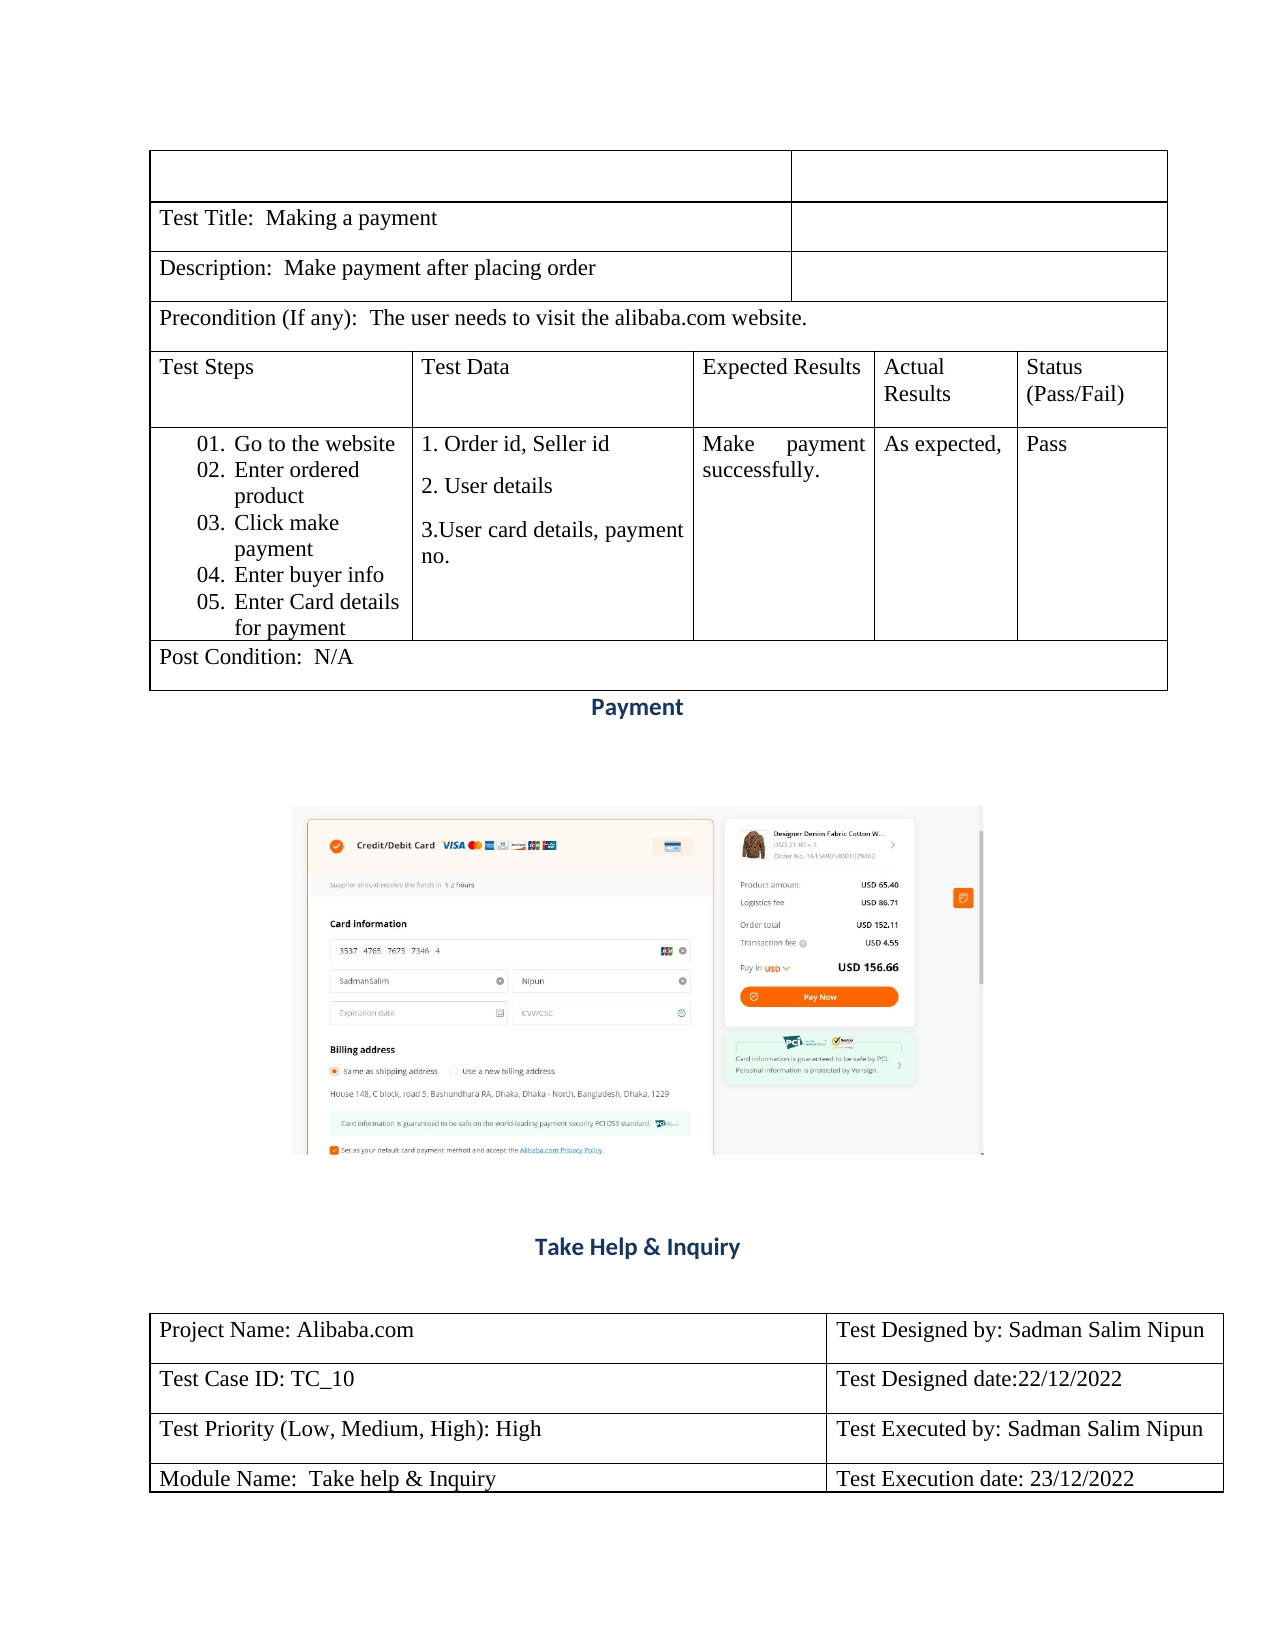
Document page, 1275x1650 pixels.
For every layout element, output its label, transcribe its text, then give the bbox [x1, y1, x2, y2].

table_cell Test Executed by: Sadman Salim Nipun [827, 1414, 1223, 1462]
table_cell Pass [1018, 428, 1167, 640]
table_cell Description: Make payment after placing order [151, 252, 791, 301]
text Take Help & Inquiry [150, 1231, 1125, 1262]
picture [291, 806, 984, 1155]
table_cell Go to the website Enter ordered product Click make payment Enter buyer info Enter Card details for payment [151, 428, 412, 640]
table_cell Post Condition: N/A [151, 641, 1167, 690]
table_header Project Name: Alibaba.com [151, 1314, 826, 1363]
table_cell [792, 151, 1167, 201]
table_cell Precondition (If any): The user needs to visit the alibaba.com website. [151, 302, 1167, 351]
table_cell Make payment successfully. [694, 428, 874, 640]
table_header Test Designed by: Sadman Salim Nipun [827, 1314, 1223, 1363]
table_cell Test Designed date:22/12/2022 [827, 1364, 1223, 1413]
table_cell Test Title: Making a payment [151, 203, 791, 251]
table_cell Test Case ID: TC_10 [151, 1364, 826, 1413]
table_cell Expected Results [694, 352, 874, 427]
table_cell [792, 203, 1167, 251]
table_cell [792, 252, 1167, 301]
table_cell Test Data [413, 352, 693, 427]
table_cell Test Steps [151, 352, 412, 427]
table_cell Test Execution date: 23/12/2022 [827, 1464, 1223, 1491]
table_cell 1. Order id, Seller id 2. User details 3.User card details, payment no. [413, 428, 693, 640]
table_cell Test Priority (Low, Medium, High): High [151, 1414, 826, 1462]
table_cell As expected, [875, 428, 1017, 640]
table_cell Actual Results [875, 352, 1017, 427]
table_cell Module Name: Take help & Inquiry [151, 1464, 826, 1491]
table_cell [151, 151, 791, 201]
table_cell Status (Pass/Fail) [1018, 352, 1167, 427]
text Payment [150, 691, 1125, 722]
